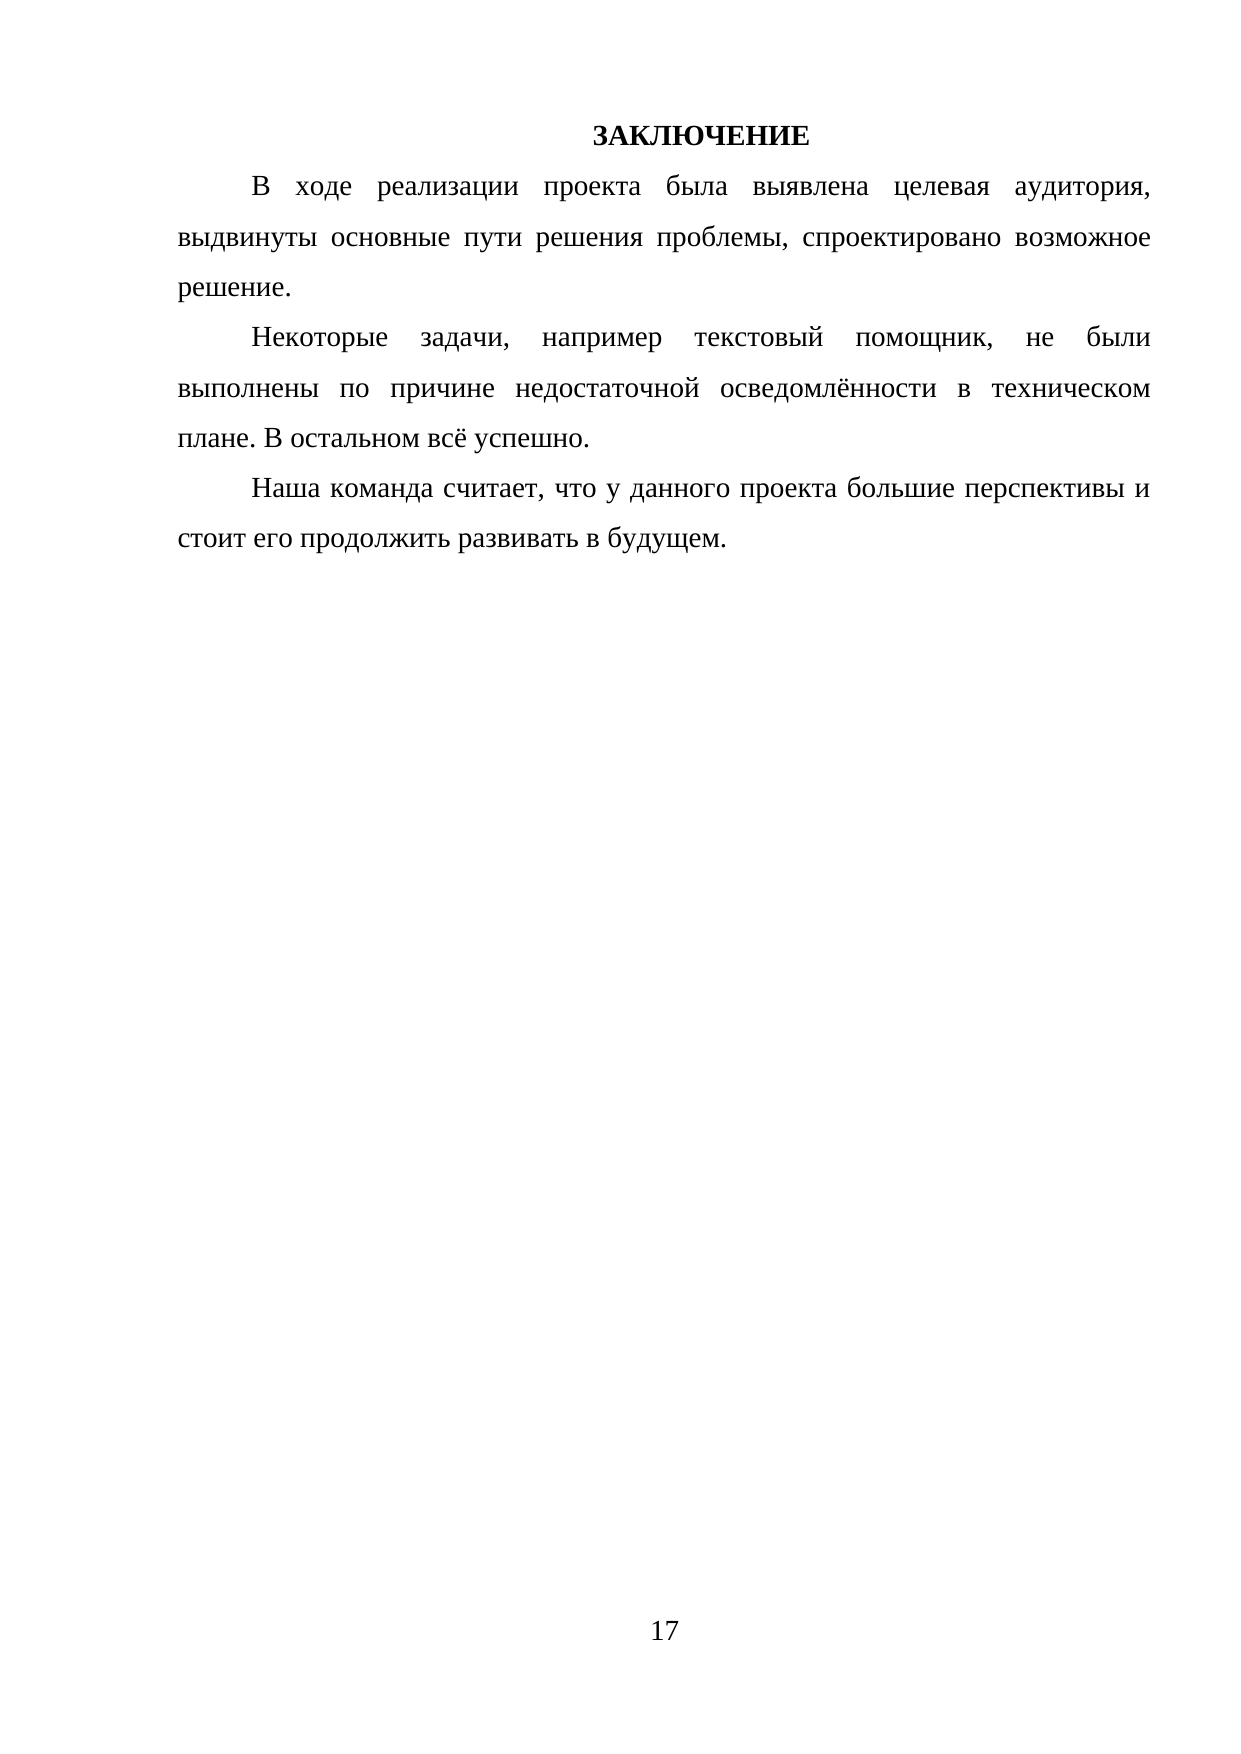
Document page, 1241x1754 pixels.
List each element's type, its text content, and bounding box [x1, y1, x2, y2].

text Некоторые задачи, например текстовый помощник, не были выполнены по причине недостаточной осведомлённости в техническом плане. В остальном всё успешно. [177, 319, 1152, 453]
text Наша команда считает, что у данного проекта большие перспективы и стоит его продолжить развивать в будущем. [177, 470, 1152, 554]
text Заключение [177, 118, 1152, 152]
text В ходе реализации проекта была выявлена целевая аудитория, выдвинуты основные пути решения проблемы, спроектировано возможное решение. [177, 168, 1152, 303]
